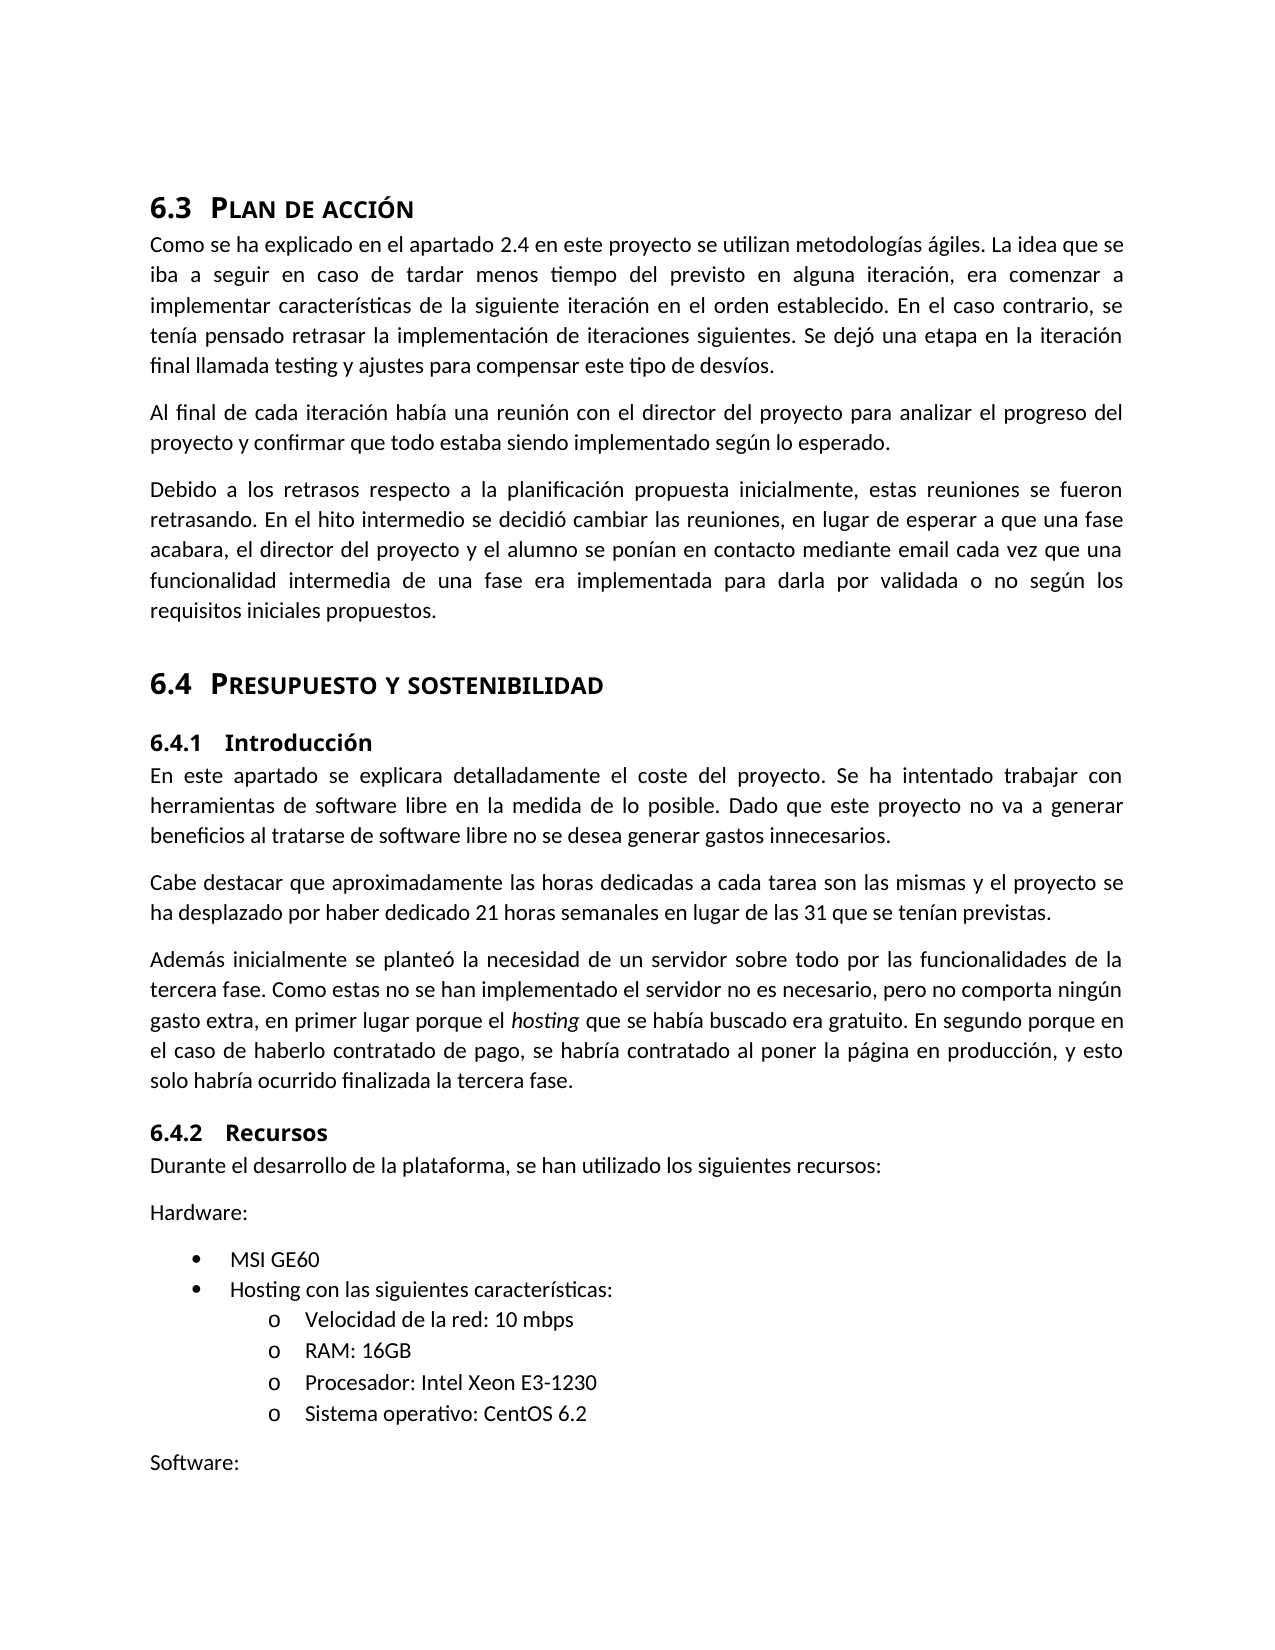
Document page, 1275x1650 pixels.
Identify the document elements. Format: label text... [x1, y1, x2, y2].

subtitle Introducción [150, 727, 1125, 758]
list Velocidad de la red: 10 mbps [267, 1305, 1125, 1334]
list MSI GE60 [192, 1245, 1125, 1273]
text Cabe destacar que aproximadamente las horas dedicadas a cada tarea son las mismas y el proyecto se ha desplazado por haber dedicado 21 horas semanales en lugar de las 31 que se tenían previstas. [150, 868, 1125, 927]
subtitle Presupuesto y sostenibilidad [150, 664, 1125, 703]
list RAM: 16GB [267, 1337, 1125, 1366]
text Como se ha explicado en el apartado 2.3 en este proyecto se utilizan metodologías ágiles. La idea que se iba a seguir en caso de tardar menos tiempo del previsto en alguna iteración, era comenzar a implementar características de la siguiente iteración en el orden establecido. En el caso contrario, se tenía pensado retrasar la implementación de iteraciones siguientes. Se dejó una etapa en la iteración final llamada testing y ajustes para compensar este tipo de desvíos. [150, 230, 1125, 379]
subtitle Plan de acción [150, 187, 1125, 227]
text Además inicialmente se planteó la necesidad de un servidor sobre todo por las funcionalidades de la tercera fase. Como estas no se han implementado el servidor no es necesario, pero no comporta ningún gasto extra, en primer lugar porque el hosting que se había buscado era gratuito. En segundo porque en el caso de haberlo contratado de pago, se habría contratado al poner la página en producción, y esto solo habría ocurrido finalizada la tercera fase. [150, 945, 1125, 1094]
text Al final de cada iteración había una reunión con el director del proyecto para analizar el progreso del proyecto y confirmar que todo estaba siendo implementado según lo esperado. [150, 398, 1125, 456]
list Hosting con las siguientes características: [192, 1275, 1125, 1303]
text Hardware: [150, 1198, 1125, 1226]
text Durante el desarrollo de la plataforma, se han utilizado los siguientes recursos: [150, 1151, 1125, 1179]
list Sistema operativo: CentOS 6.2 [267, 1399, 1125, 1429]
text Software: [150, 1448, 1125, 1476]
text Debido a los retrasos respecto a la planificación propuesta inicialmente, estas reuniones se fueron retrasando. En el hito intermedio se decidió cambiar las reuniones, en lugar de esperar a que una fase acabara, el director del proyecto y el alumno se ponían en contacto mediante email cada vez que una funcionalidad intermedia de una fase era implementada para darla por validada o no según los requisitos iniciales propuestos. [150, 475, 1125, 624]
subtitle Recursos [150, 1117, 1125, 1148]
text En este apartado se explicara detalladamente el coste del proyecto. Se ha intentado trabajar con herramientas de software libre en la medida de lo posible. Dado que este proyecto no va a generar beneficios al tratarse de software libre no se desea generar gastos innecesarios. [150, 761, 1125, 849]
list Procesador: Intel Xeon E3-1230 [267, 1368, 1125, 1397]
